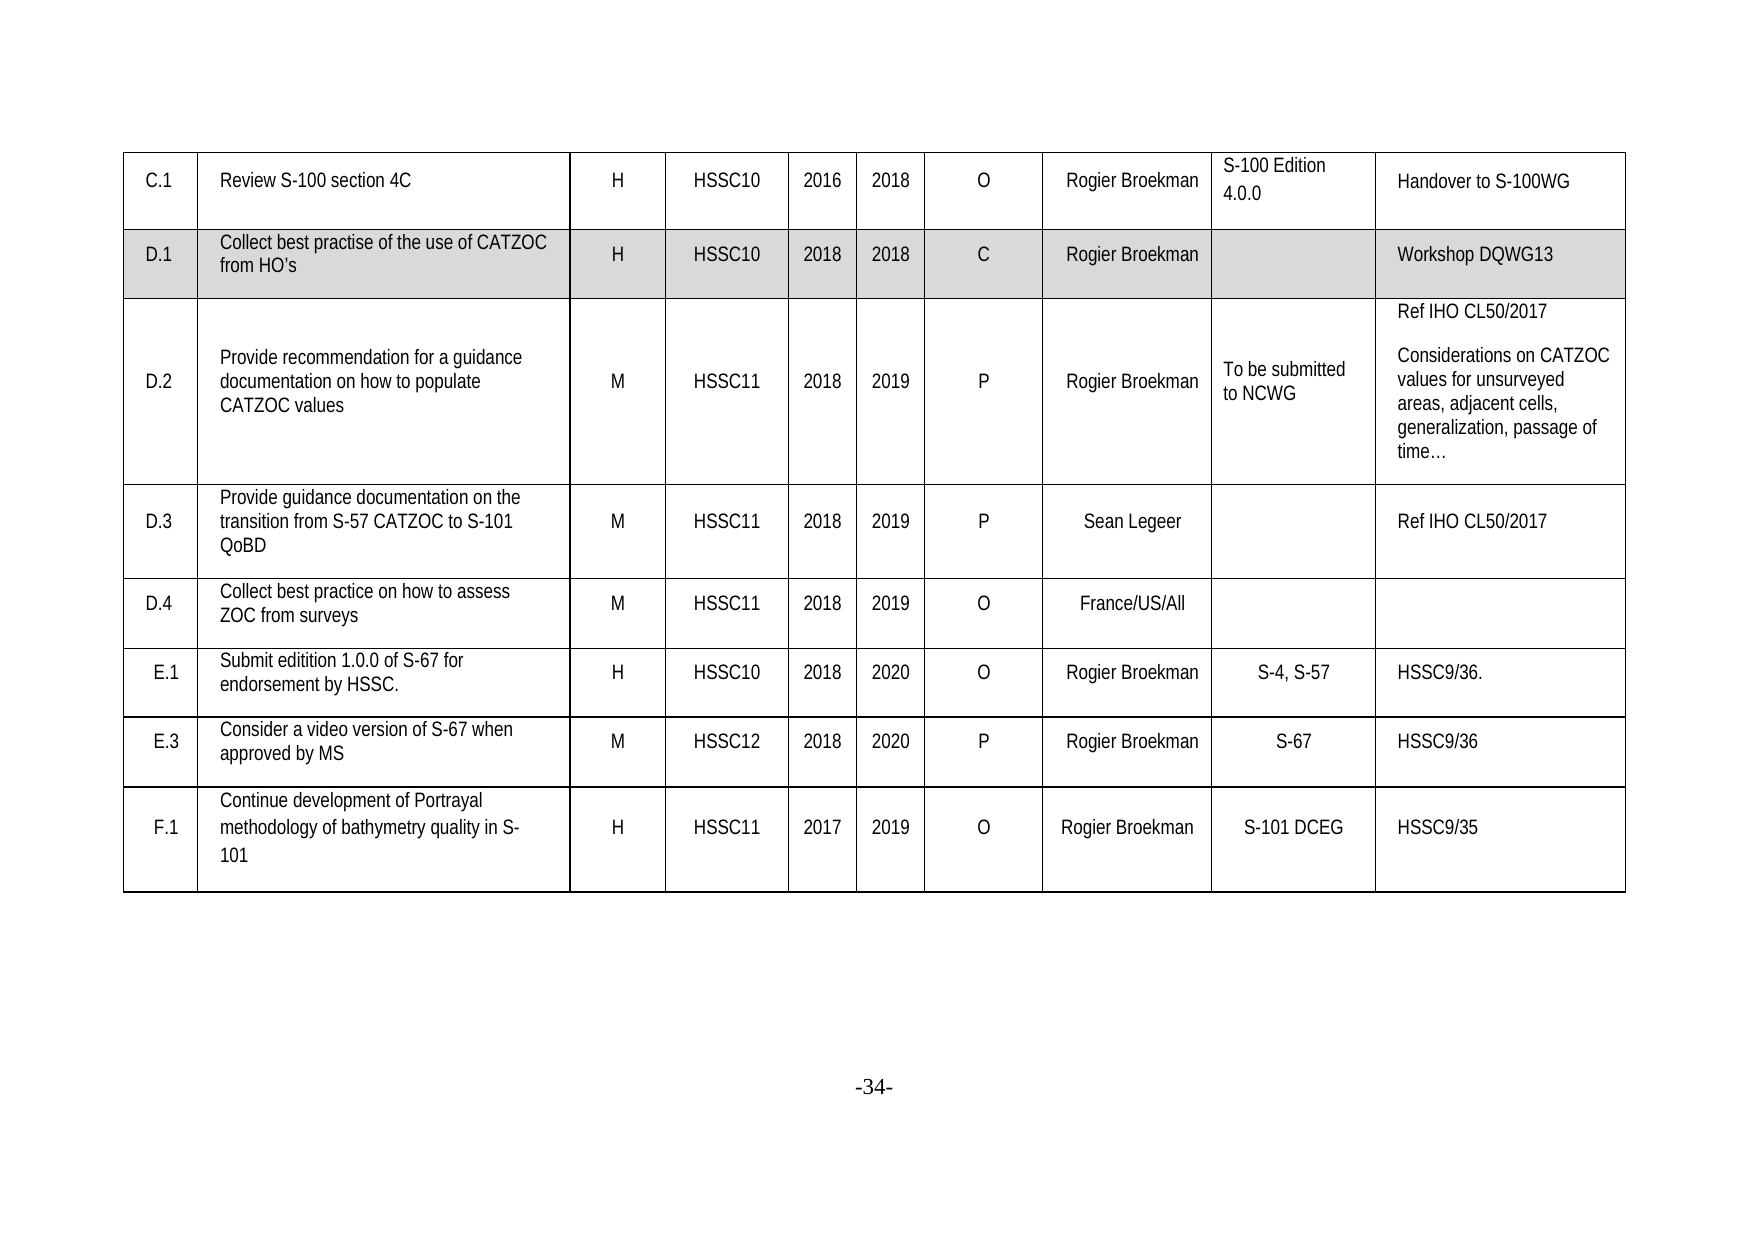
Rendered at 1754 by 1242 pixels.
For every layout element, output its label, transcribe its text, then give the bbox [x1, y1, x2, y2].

table_cell P [925, 718, 1042, 786]
table_cell HSSC9/36. [1376, 649, 1625, 716]
table_cell H [571, 649, 665, 716]
table_cell O [925, 788, 1042, 891]
table_cell 2018 [789, 579, 856, 648]
table_cell C.1 [124, 153, 197, 229]
table_cell Collect best practice on how to assess ZOC from surveys [198, 579, 569, 648]
table_cell M [571, 718, 665, 786]
table_cell HSSC9/36 [1376, 718, 1625, 786]
table_cell F.1 [124, 788, 197, 891]
table_cell H [571, 153, 665, 229]
table_cell D.1 [124, 230, 197, 298]
table_cell P [925, 299, 1042, 484]
table_cell S-67 [1212, 718, 1375, 786]
table_cell Handover to S-100WG [1376, 153, 1625, 229]
table_cell Rogier Broekman [1043, 649, 1211, 716]
table_cell Sean Legeer [1043, 485, 1211, 578]
table_cell O [925, 153, 1042, 229]
table_cell Ref IHO CL50/2017 [1376, 485, 1625, 578]
table_cell C [925, 230, 1042, 298]
table_cell S-100 Edition 4.0.0 [1212, 153, 1375, 229]
table_cell Rogier Broekman [1043, 788, 1211, 891]
table_cell HSSC10 [666, 230, 788, 298]
table_cell HSSC11 [666, 788, 788, 891]
table_cell Provide guidance documentation on the transition from S-57 CATZOC to S-101 QoBD [198, 485, 569, 578]
table_cell O [925, 579, 1042, 648]
table_cell [1212, 230, 1375, 298]
table_cell 2020 [857, 649, 924, 716]
table_cell [1376, 579, 1625, 648]
table_cell 2018 [857, 230, 924, 298]
table_cell Collect best practise of the use of CATZOC from HO’s [198, 230, 569, 298]
table_cell HSSC11 [666, 485, 788, 578]
table_cell HSSC11 [666, 299, 788, 484]
table_cell HSSC10 [666, 153, 788, 229]
table_cell 2019 [857, 485, 924, 578]
table_cell S-101 DCEG [1212, 788, 1375, 891]
table_cell France/US/All [1043, 579, 1211, 648]
table_cell 2018 [857, 153, 924, 229]
table_cell 2020 [857, 718, 924, 786]
table_cell H [571, 788, 665, 891]
table_cell S-4, S-57 [1212, 649, 1375, 716]
table_cell 2019 [857, 299, 924, 484]
table_cell 2018 [789, 299, 856, 484]
table_cell Rogier Broekman [1043, 153, 1211, 229]
table_cell Continue development of Portrayal methodology of bathymetry quality in S-101 [198, 788, 569, 891]
table_cell 2018 [789, 230, 856, 298]
table_cell D.3 [124, 485, 197, 578]
table_cell E.3 [124, 718, 197, 786]
table_cell D.4 [124, 579, 197, 648]
table_cell Ref IHO CL50/2017 Considerations on CATZOC values for unsurveyed areas, adjacent cells, generalization, passage of time… [1376, 299, 1625, 484]
table_cell P [925, 485, 1042, 578]
table_cell 2018 [789, 649, 856, 716]
table_cell Workshop DQWG13 [1376, 230, 1625, 298]
table_cell E.1 [124, 649, 197, 716]
table_cell M [571, 485, 665, 578]
table_cell Rogier Broekman [1043, 230, 1211, 298]
table_cell 2017 [789, 788, 856, 891]
table_cell [1212, 579, 1375, 648]
table_cell Submit editition 1.0.0 of S-67 for endorsement by HSSC. [198, 649, 569, 716]
table_cell Rogier Broekman [1043, 718, 1211, 786]
table_cell 2019 [857, 788, 924, 891]
table_cell Rogier Broekman [1043, 299, 1211, 484]
table_cell 2018 [789, 485, 856, 578]
table_cell HSSC10 [666, 649, 788, 716]
table_cell Consider a video version of S-67 when approved by MS [198, 718, 569, 786]
table_cell M [571, 579, 665, 648]
table_cell HSSC9/35 [1376, 788, 1625, 891]
table_cell O [925, 649, 1042, 716]
table_cell HSSC11 [666, 579, 788, 648]
table_cell HSSC12 [666, 718, 788, 786]
table_cell 2019 [857, 579, 924, 648]
table_cell 2018 [789, 718, 856, 786]
table_cell M [571, 299, 665, 484]
table_cell Review S-100 section 4C [198, 153, 569, 229]
table_cell Provide recommendation for a guidance documentation on how to populate CATZOC values [198, 299, 569, 484]
table_cell D.2 [124, 299, 197, 484]
table_cell 2016 [789, 153, 856, 229]
table_cell [1212, 485, 1375, 578]
table_cell To be submitted to NCWG [1212, 299, 1375, 484]
table_cell H [571, 230, 665, 298]
